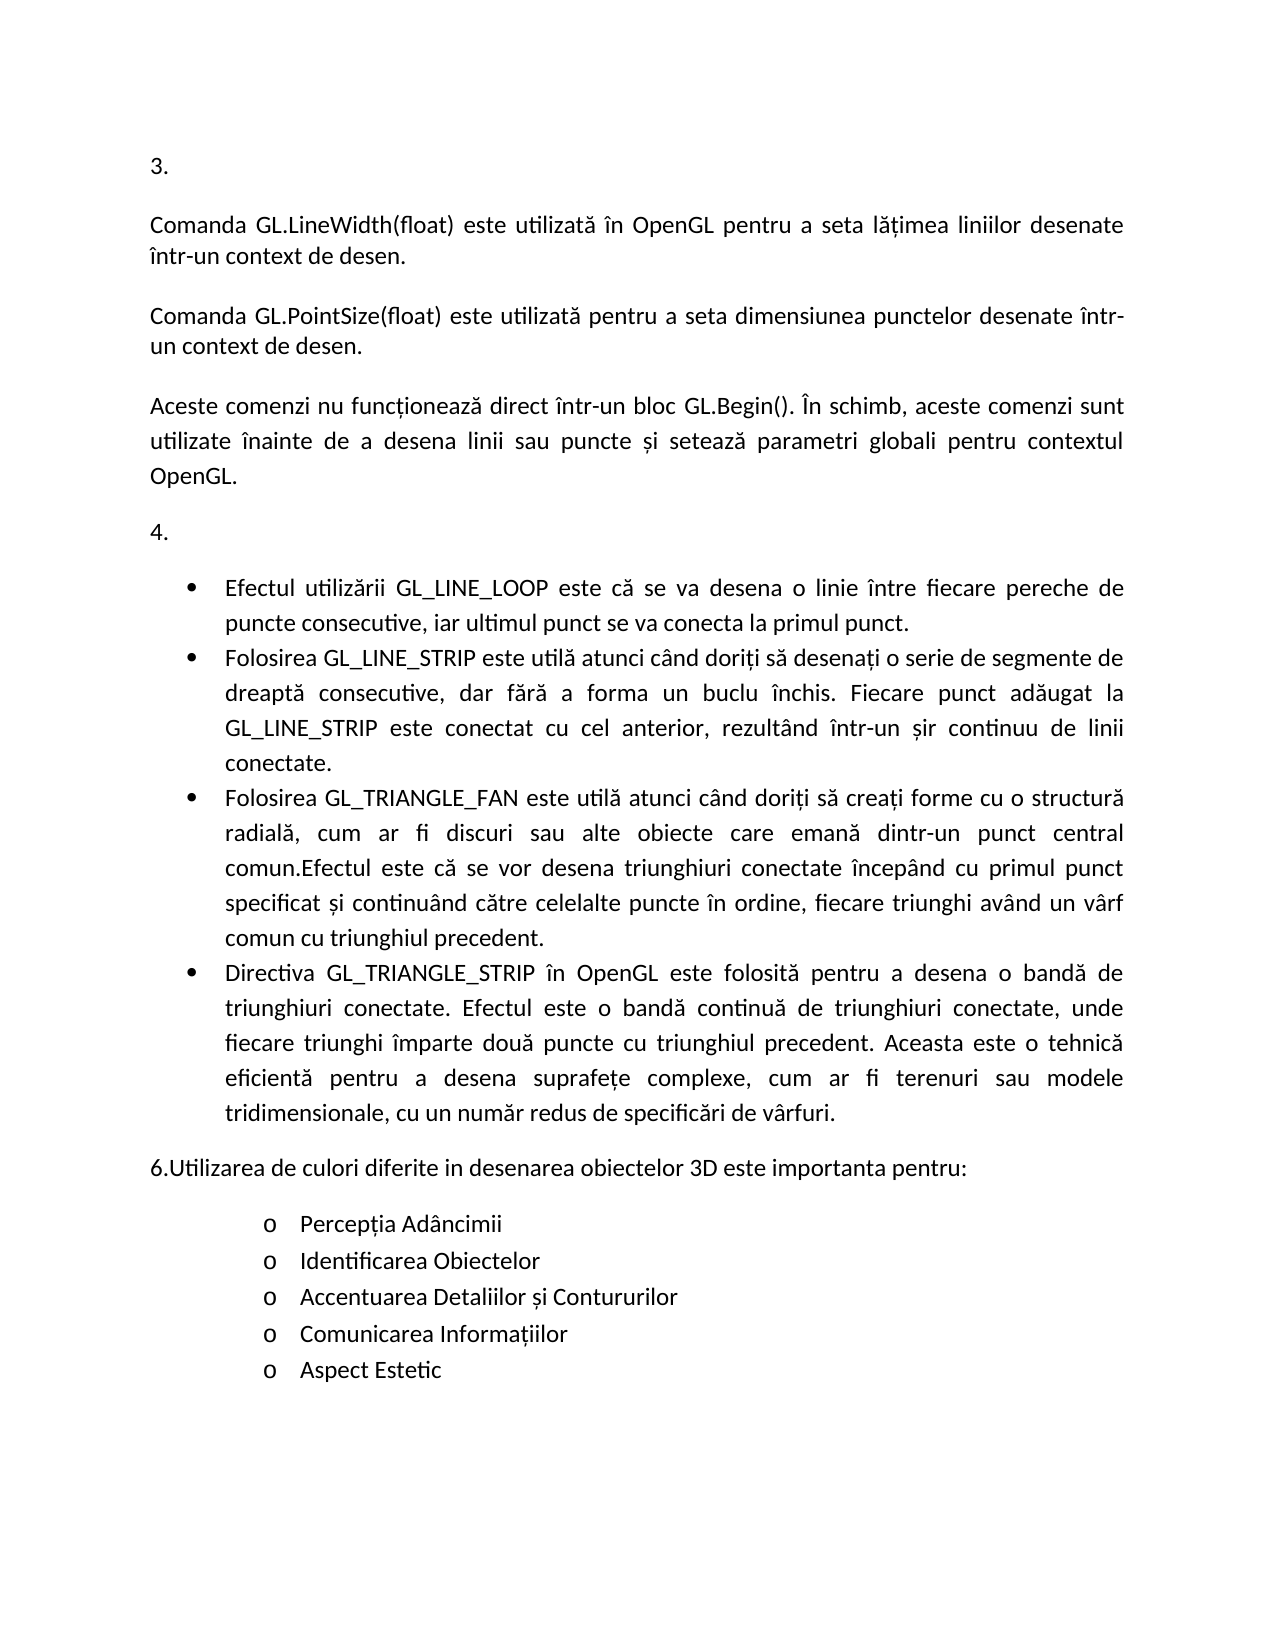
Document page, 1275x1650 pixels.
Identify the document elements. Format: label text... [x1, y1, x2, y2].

text 4. [150, 516, 1125, 546]
list Efectul utilizării GL_LINE_LOOP este că se va desena o linie între fiecare pereche de puncte consecutive, iar ultimul punct se va conecta la primul punct. [187, 572, 1125, 637]
list Folosirea GL_TRIANGLE_FAN este utilă atunci când doriți să creați forme cu o structură radială, cum ar fi discuri sau alte obiecte care emană dintr-un punct central comun.Efectul este că se vor desena triunghiuri conectate începând cu primul punct specificat și continuând către celelalte puncte în ordine, fiecare triunghi având un vârf comun cu triunghiul precedent. [187, 782, 1125, 952]
text 3. [150, 150, 1125, 181]
text 6.Utilizarea de culori diferite in desenarea obiectelor 3D este importanta pentru: [150, 1153, 1125, 1183]
text Comanda GL.PointSize(float) este utilizată pentru a seta dimensiunea punctelor desenate într-un context de desen. [150, 300, 1125, 361]
list Accentuarea Detaliilor și Contururilor [262, 1281, 1125, 1313]
list Folosirea GL_LINE_STRIP este utilă atunci când doriți să desenați o serie de segmente de dreaptă consecutive, dar fără a forma un buclu închis. Fiecare punct adăugat la GL_LINE_STRIP este conectat cu cel anterior, rezultând într-un șir continuu de linii conectate. [187, 642, 1125, 777]
list Percepția Adâncimii [262, 1208, 1125, 1240]
list Comunicarea Informațiilor [262, 1318, 1125, 1349]
text Aceste comenzi nu funcționează direct într-un bloc GL.Begin(). În schimb, aceste comenzi sunt utilizate înainte de a desena linii sau puncte și setează parametri globali pentru contextul OpenGL. [150, 390, 1125, 491]
list Aspect Estetic [262, 1354, 1125, 1386]
list Identificarea Obiectelor [262, 1245, 1125, 1277]
list Directiva GL_TRIANGLE_STRIP în OpenGL este folosită pentru a desena o bandă de triunghiuri conectate. Efectul este o bandă continuă de triunghiuri conectate, unde fiecare triunghi împarte două puncte cu triunghiul precedent. Aceasta este o tehnică eficientă pentru a desena suprafețe complexe, cum ar fi terenuri sau modele tridimensionale, cu un număr redus de specificări de vârfuri. [187, 957, 1125, 1127]
text Comanda GL.LineWidth(float) este utilizată în OpenGL pentru a seta lățimea liniilor desenate într-un context de desen. [150, 210, 1125, 271]
